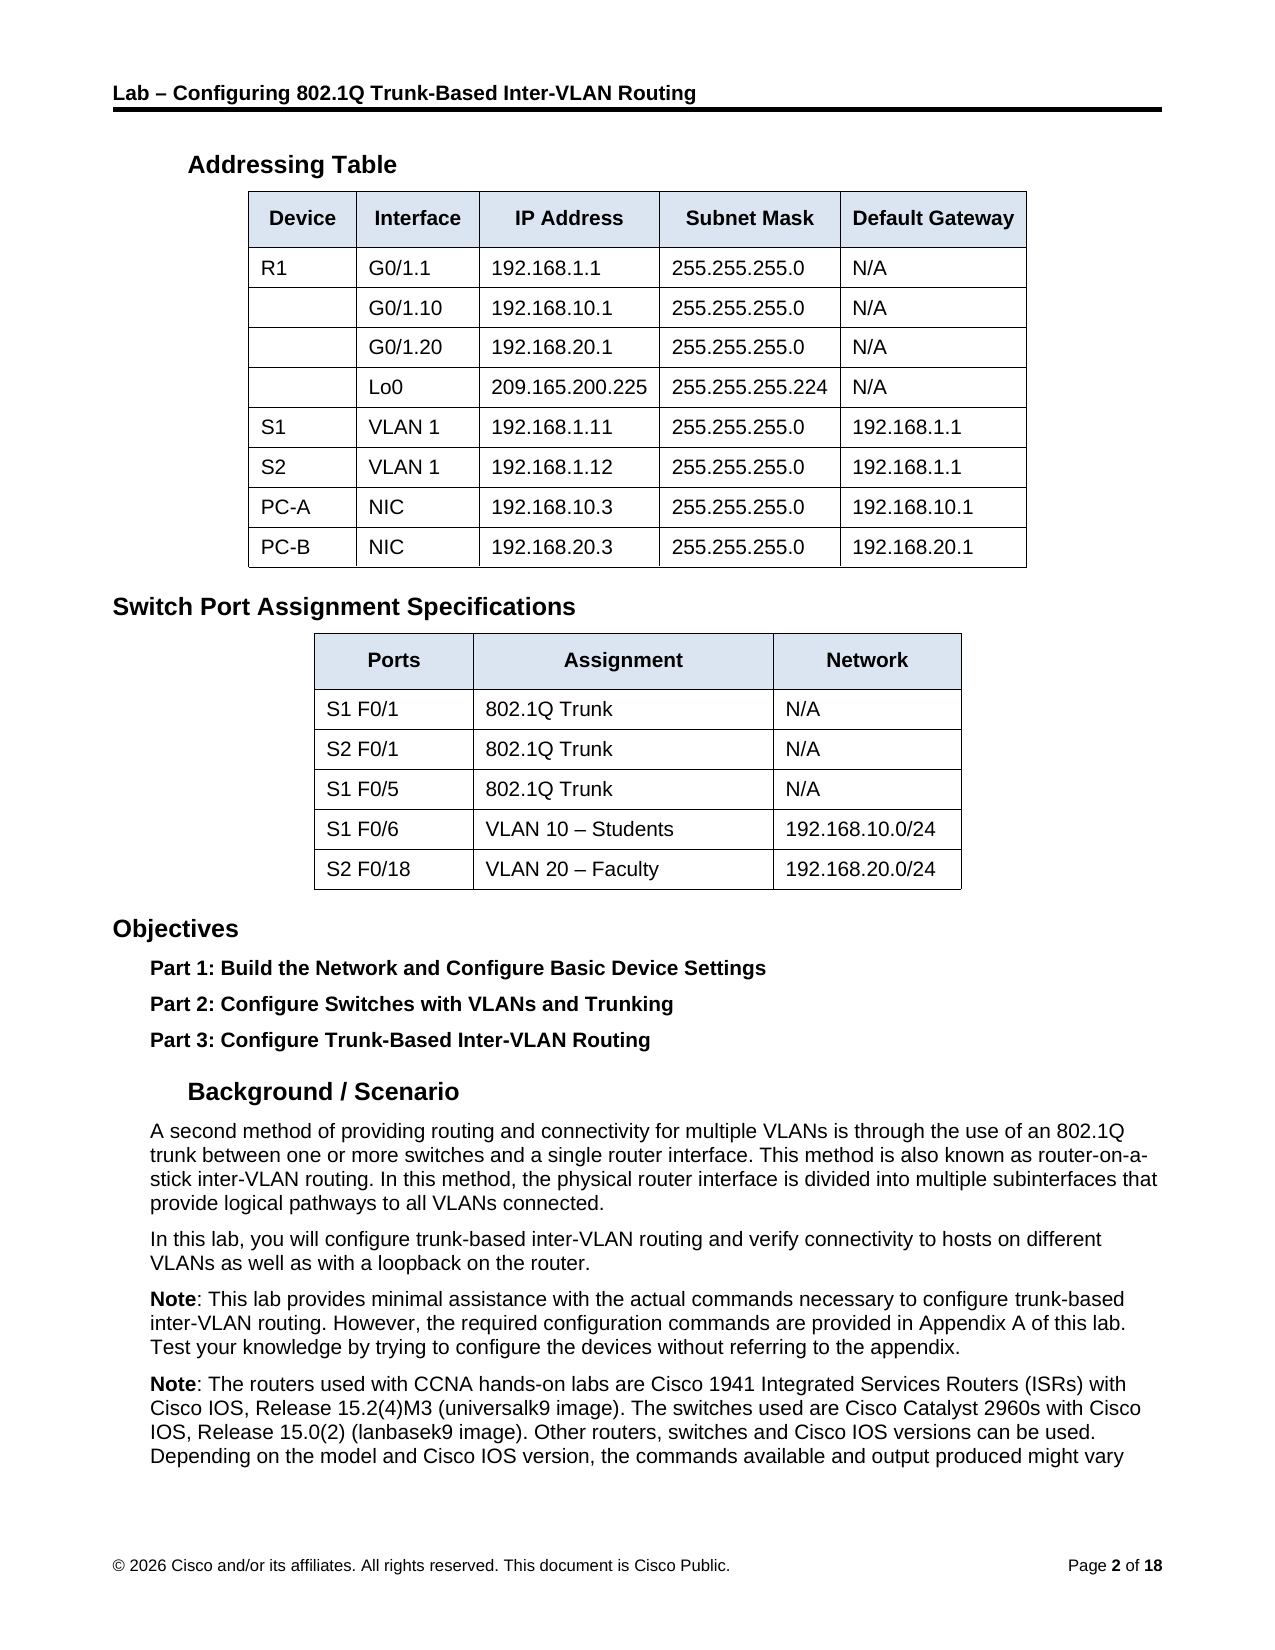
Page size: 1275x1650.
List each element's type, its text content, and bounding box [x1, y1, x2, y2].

table_header Ports [315, 634, 473, 689]
table_cell S2 F0/1 [315, 730, 473, 769]
table_cell 192.168.10.0/24 [774, 810, 961, 849]
table_cell 802.1Q Trunk [474, 730, 773, 769]
table_cell 255.255.255.0 [660, 528, 840, 566]
table_cell 255.255.255.0 [660, 288, 840, 327]
table_cell G0/1.1 [357, 248, 479, 287]
table_cell 192.168.1.12 [480, 448, 659, 487]
table_cell 255.255.255.0 [660, 448, 840, 487]
table_cell Lo0 [357, 368, 479, 407]
table_cell 192.168.10.1 [841, 488, 1026, 526]
table_cell N/A [841, 368, 1026, 407]
table_cell S2 F0/18 [315, 850, 473, 888]
text Part 1: Build the Network and Configure Basic Device Settings [150, 955, 1162, 979]
table_cell VLAN 20 – Faculty [474, 850, 773, 888]
table_cell VLAN 10 – Students [474, 810, 773, 849]
table_cell N/A [841, 288, 1026, 327]
table_cell G0/1.10 [357, 288, 479, 327]
list Switch Port Assignment Specifications [112, 592, 1162, 621]
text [150, 1372, 1162, 1467]
text Part 2: Configure Switches with VLANs and Trunking [150, 992, 1162, 1016]
table_cell 802.1Q Trunk [474, 690, 773, 729]
table_cell 192.168.1.11 [480, 408, 659, 447]
table_cell 255.255.255.224 [660, 368, 840, 407]
table_cell 192.168.1.1 [841, 408, 1026, 447]
table_cell R1 [249, 248, 356, 287]
table_cell N/A [774, 730, 961, 769]
table_cell S2 [249, 448, 356, 487]
table_cell 255.255.255.0 [660, 328, 840, 367]
table_cell 255.255.255.0 [660, 248, 840, 287]
table_cell S1 [249, 408, 356, 447]
table_header Assignment [474, 634, 773, 689]
table_cell 192.168.10.1 [480, 288, 659, 327]
table_cell S1 F0/1 [315, 690, 473, 729]
table_cell VLAN 1 [357, 408, 479, 447]
table_cell 192.168.20.0/24 [774, 850, 961, 888]
text Addressing Table [112, 150, 1162, 179]
table_header IP Address [480, 192, 659, 247]
table_cell PC-A [249, 488, 356, 526]
table_cell 255.255.255.0 [660, 408, 840, 447]
text Background / Scenario [112, 1077, 1162, 1106]
table_cell NIC [357, 488, 479, 526]
list Objectives [112, 914, 1162, 943]
text A second method of providing routing and connectivity for multiple VLANs is through the use of an 802.1Q trunk between one or more switches and a single router interface. This method is also known as router-on-a-stick inter-VLAN routing. In this method, the physical router interface is divided into multiple subinterfaces that provide logical pathways to all VLANs connected. [150, 1118, 1162, 1214]
table_header Subnet Mask [660, 192, 840, 247]
table_cell [249, 328, 356, 367]
text In this lab, you will configure trunk-based inter-VLAN routing and verify connectivity to hosts on different VLANs as well as with a loopback on the router. [150, 1227, 1162, 1275]
table_cell S1 F0/6 [315, 810, 473, 849]
table_cell N/A [774, 690, 961, 729]
table_cell N/A [774, 770, 961, 809]
table_cell S1 F0/5 [315, 770, 473, 809]
table_header Network [774, 634, 961, 689]
table_cell VLAN 1 [357, 448, 479, 487]
table_cell 255.255.255.0 [660, 488, 840, 526]
table_cell 192.168.20.1 [480, 328, 659, 367]
table_cell 192.168.20.3 [480, 528, 659, 566]
table_header Default Gateway [841, 192, 1026, 247]
table_cell 192.168.20.1 [841, 528, 1026, 566]
table_cell 192.168.10.3 [480, 488, 659, 526]
table_cell 192.168.1.1 [480, 248, 659, 287]
table_cell NIC [357, 528, 479, 566]
table_cell 802.1Q Trunk [474, 770, 773, 809]
table_cell PC-B [249, 528, 356, 566]
table_cell [249, 288, 356, 327]
table_cell 209.165.200.225 [480, 368, 659, 407]
text Part 3: Configure Trunk-Based Inter-VLAN Routing [150, 1028, 1162, 1052]
table_cell [249, 368, 356, 407]
table_cell N/A [841, 248, 1026, 287]
table_cell N/A [841, 328, 1026, 367]
table_header Interface [357, 192, 479, 247]
text Note: This lab provides minimal assistance with the actual commands necessary to configure trunk-based inter-VLAN routing. However, the required configuration commands are provided in Appendix A of this lab. Test your knowledge by trying to configure the devices without referring to the appendix. [150, 1287, 1162, 1359]
table_cell 192.168.1.1 [841, 448, 1026, 487]
table_header Device [249, 192, 356, 247]
table_cell G0/1.20 [357, 328, 479, 367]
